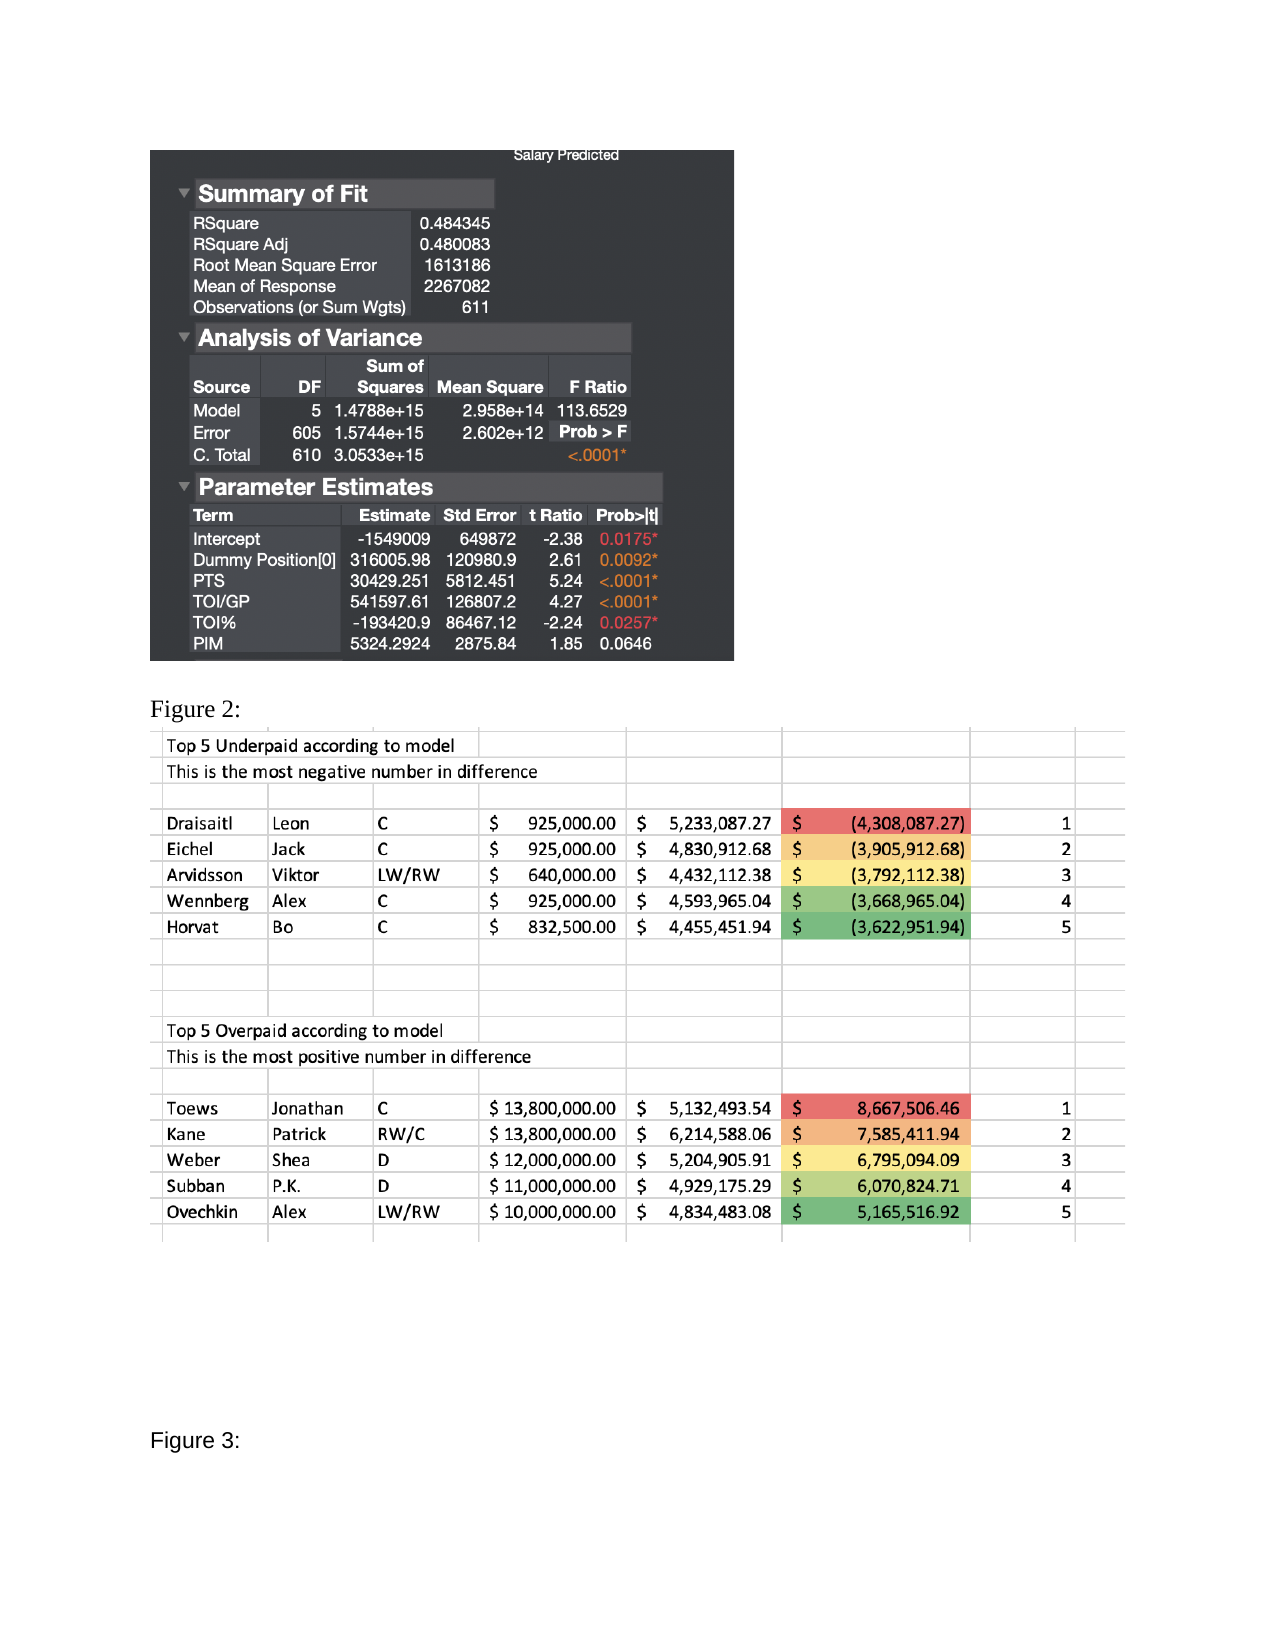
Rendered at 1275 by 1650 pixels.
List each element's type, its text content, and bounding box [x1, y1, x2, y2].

text Figure 2: [150, 694, 1125, 723]
picture [150, 150, 735, 661]
picture [150, 727, 1125, 1242]
text Figure 3: [150, 1427, 1125, 1453]
